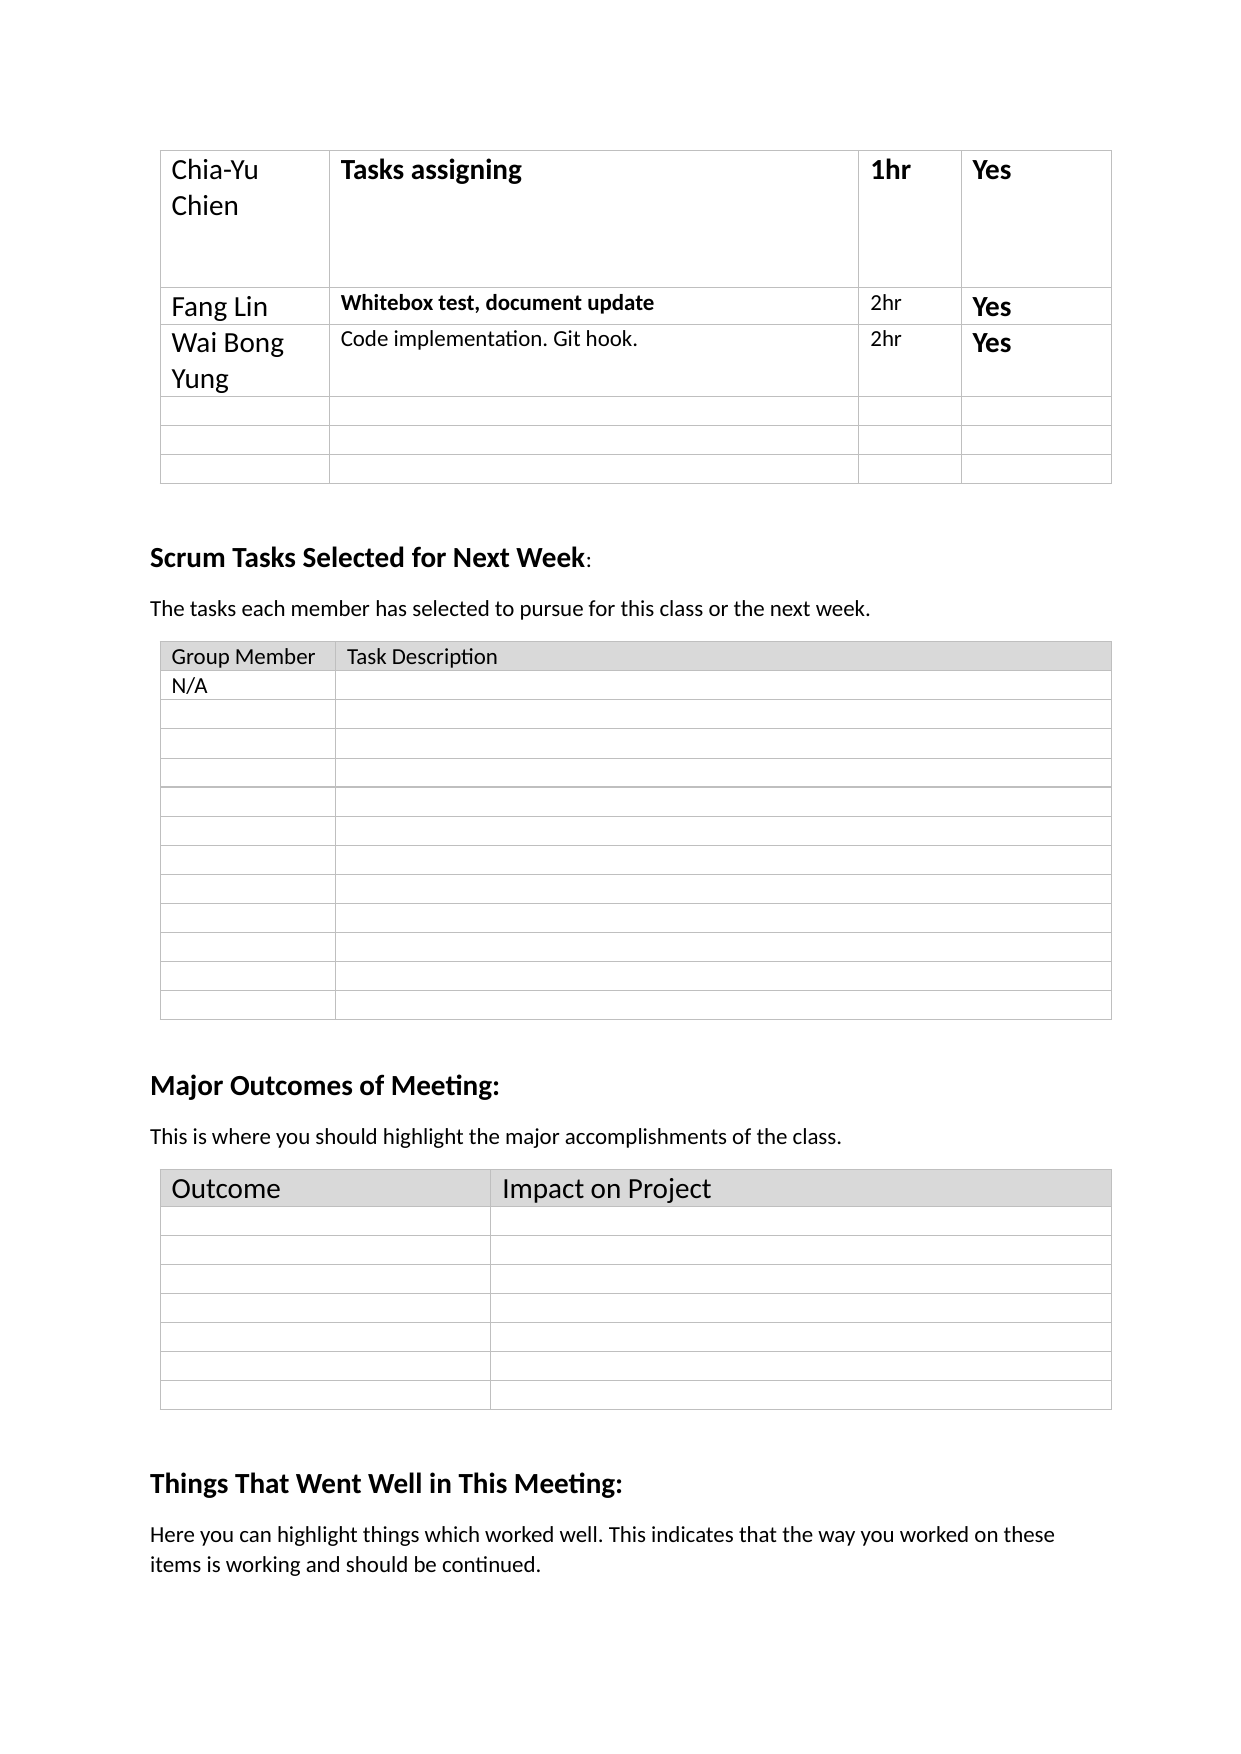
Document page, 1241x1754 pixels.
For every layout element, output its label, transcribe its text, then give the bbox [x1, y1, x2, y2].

table_cell [962, 426, 1111, 454]
table_cell [161, 933, 335, 961]
table_cell Code implementation. Git hook. [330, 325, 858, 396]
table_cell 1hr [859, 151, 961, 287]
table_cell [161, 962, 335, 990]
table_cell [336, 788, 1111, 816]
table_cell Tasks assigning [330, 151, 858, 287]
table_cell [161, 904, 335, 932]
table_cell [161, 729, 335, 757]
table_header Task Description [336, 642, 1111, 670]
table_cell [491, 1381, 1111, 1409]
table_cell [962, 455, 1111, 483]
table_cell [161, 991, 335, 1019]
table_cell Wai Bong Yung [161, 325, 329, 396]
table_cell Yes [962, 151, 1111, 287]
table_cell [336, 671, 1111, 699]
text This is where you should highlight the major accomplishments of the class. [150, 1122, 1090, 1150]
table_cell [161, 1323, 490, 1351]
table_cell [491, 1265, 1111, 1293]
table_cell [336, 759, 1111, 786]
table_cell [161, 846, 335, 874]
table_cell [330, 455, 858, 483]
table_cell [330, 426, 858, 454]
table_cell [962, 397, 1111, 425]
table_cell Fang Lin [161, 288, 329, 323]
table_cell [491, 1294, 1111, 1322]
table_cell [161, 1352, 490, 1380]
text The tasks each member has selected to pursue for this class or the next week. [150, 594, 1090, 622]
table_cell [336, 817, 1111, 844]
table_header Group Member [161, 642, 335, 670]
table_cell [161, 1265, 490, 1293]
table_cell [491, 1352, 1111, 1380]
table_cell [859, 397, 961, 425]
table_cell [161, 1294, 490, 1322]
text Scrum Tasks Selected for Next Week: [150, 539, 1090, 575]
table_header Impact on Project [491, 1170, 1111, 1206]
table_cell [161, 397, 329, 425]
table_cell 2hr [859, 325, 961, 396]
table_cell [330, 397, 858, 425]
table_cell [161, 426, 329, 454]
table_cell [336, 729, 1111, 757]
text Major Outcomes of Meeting: [150, 1067, 1090, 1102]
table_cell [161, 700, 335, 728]
table_cell [336, 991, 1111, 1019]
text Here you can highlight things which worked well. This indicates that the way you worked on these items is working and should be continued. [150, 1520, 1090, 1578]
table_cell [336, 904, 1111, 932]
table_cell [161, 1207, 490, 1234]
table_cell [336, 846, 1111, 874]
table_cell [161, 1381, 490, 1409]
table_cell [161, 788, 335, 816]
table_cell [491, 1236, 1111, 1264]
table_cell Yes [962, 288, 1111, 323]
table_cell [336, 933, 1111, 961]
table_cell [491, 1323, 1111, 1351]
table_cell Whitebox test, document update [330, 288, 858, 323]
table_cell [161, 759, 335, 786]
table_cell [161, 1236, 490, 1264]
table_header Outcome [161, 1170, 490, 1206]
table_cell [859, 455, 961, 483]
table_cell 2hr [859, 288, 961, 323]
table_cell [491, 1207, 1111, 1234]
table_cell Yes [962, 325, 1111, 396]
table_cell [859, 426, 961, 454]
table_cell [161, 875, 335, 903]
text Things That Went Well in This Meeting: [150, 1465, 1090, 1501]
table_cell [336, 700, 1111, 728]
table_cell N/A [161, 671, 335, 699]
table_cell [336, 875, 1111, 903]
table_cell Chia-Yu Chien [161, 151, 329, 287]
table_cell [336, 962, 1111, 990]
table_cell [161, 455, 329, 483]
table_cell [161, 817, 335, 844]
